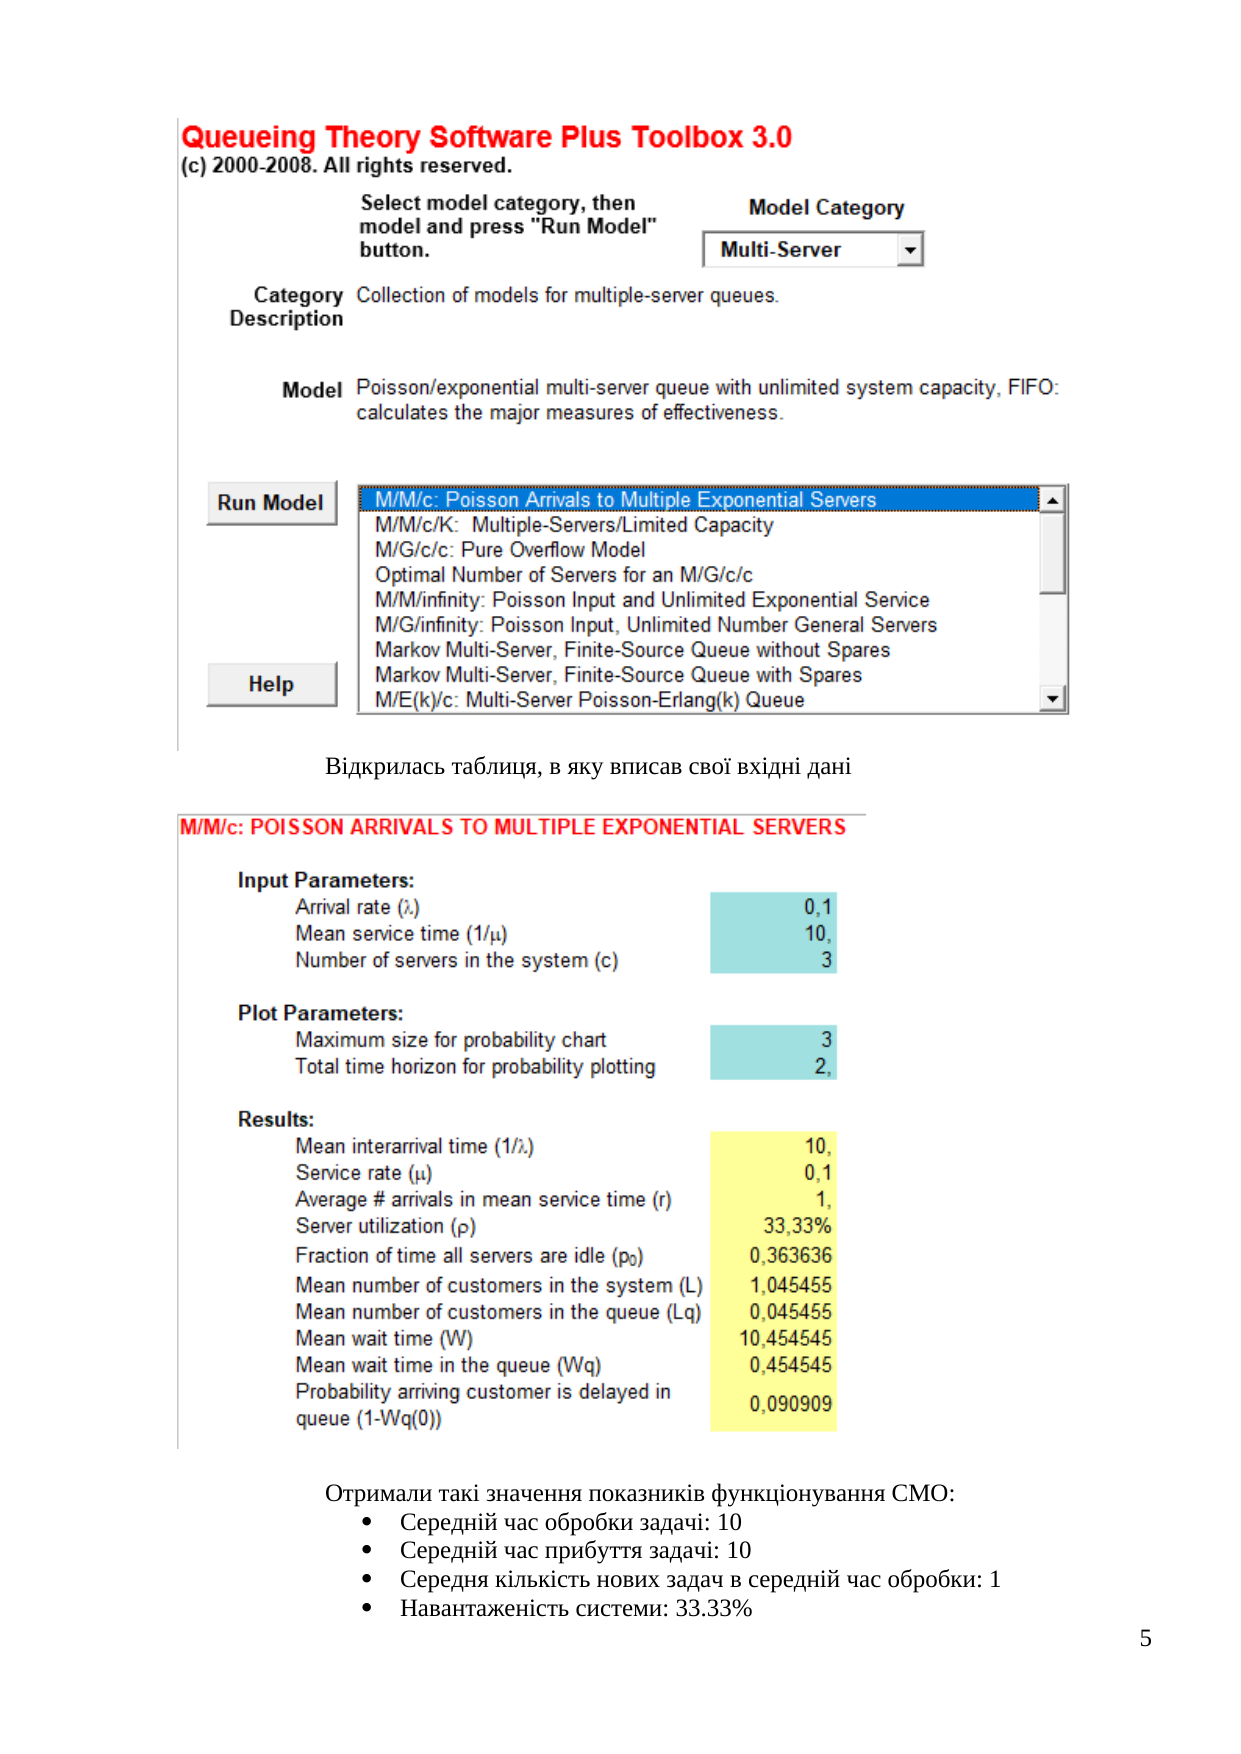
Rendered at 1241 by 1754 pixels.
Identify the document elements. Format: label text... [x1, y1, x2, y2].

text Відкрилась таблиця, в яку вписав свої вхідні дані [177, 751, 1152, 780]
picture [177, 118, 1121, 751]
text Отримали такі значення показників функціонування СМО: [251, 1478, 1152, 1507]
list Навантаженість системи: 33.33% [362, 1593, 1152, 1622]
list Середній час прибуття задачі: 10 [362, 1535, 1152, 1564]
list Середня кількість нових задач в середній час обробки: 1 [362, 1564, 1152, 1593]
picture [177, 808, 867, 1449]
list Середній час обробки задачі: 10 [362, 1507, 1152, 1535]
